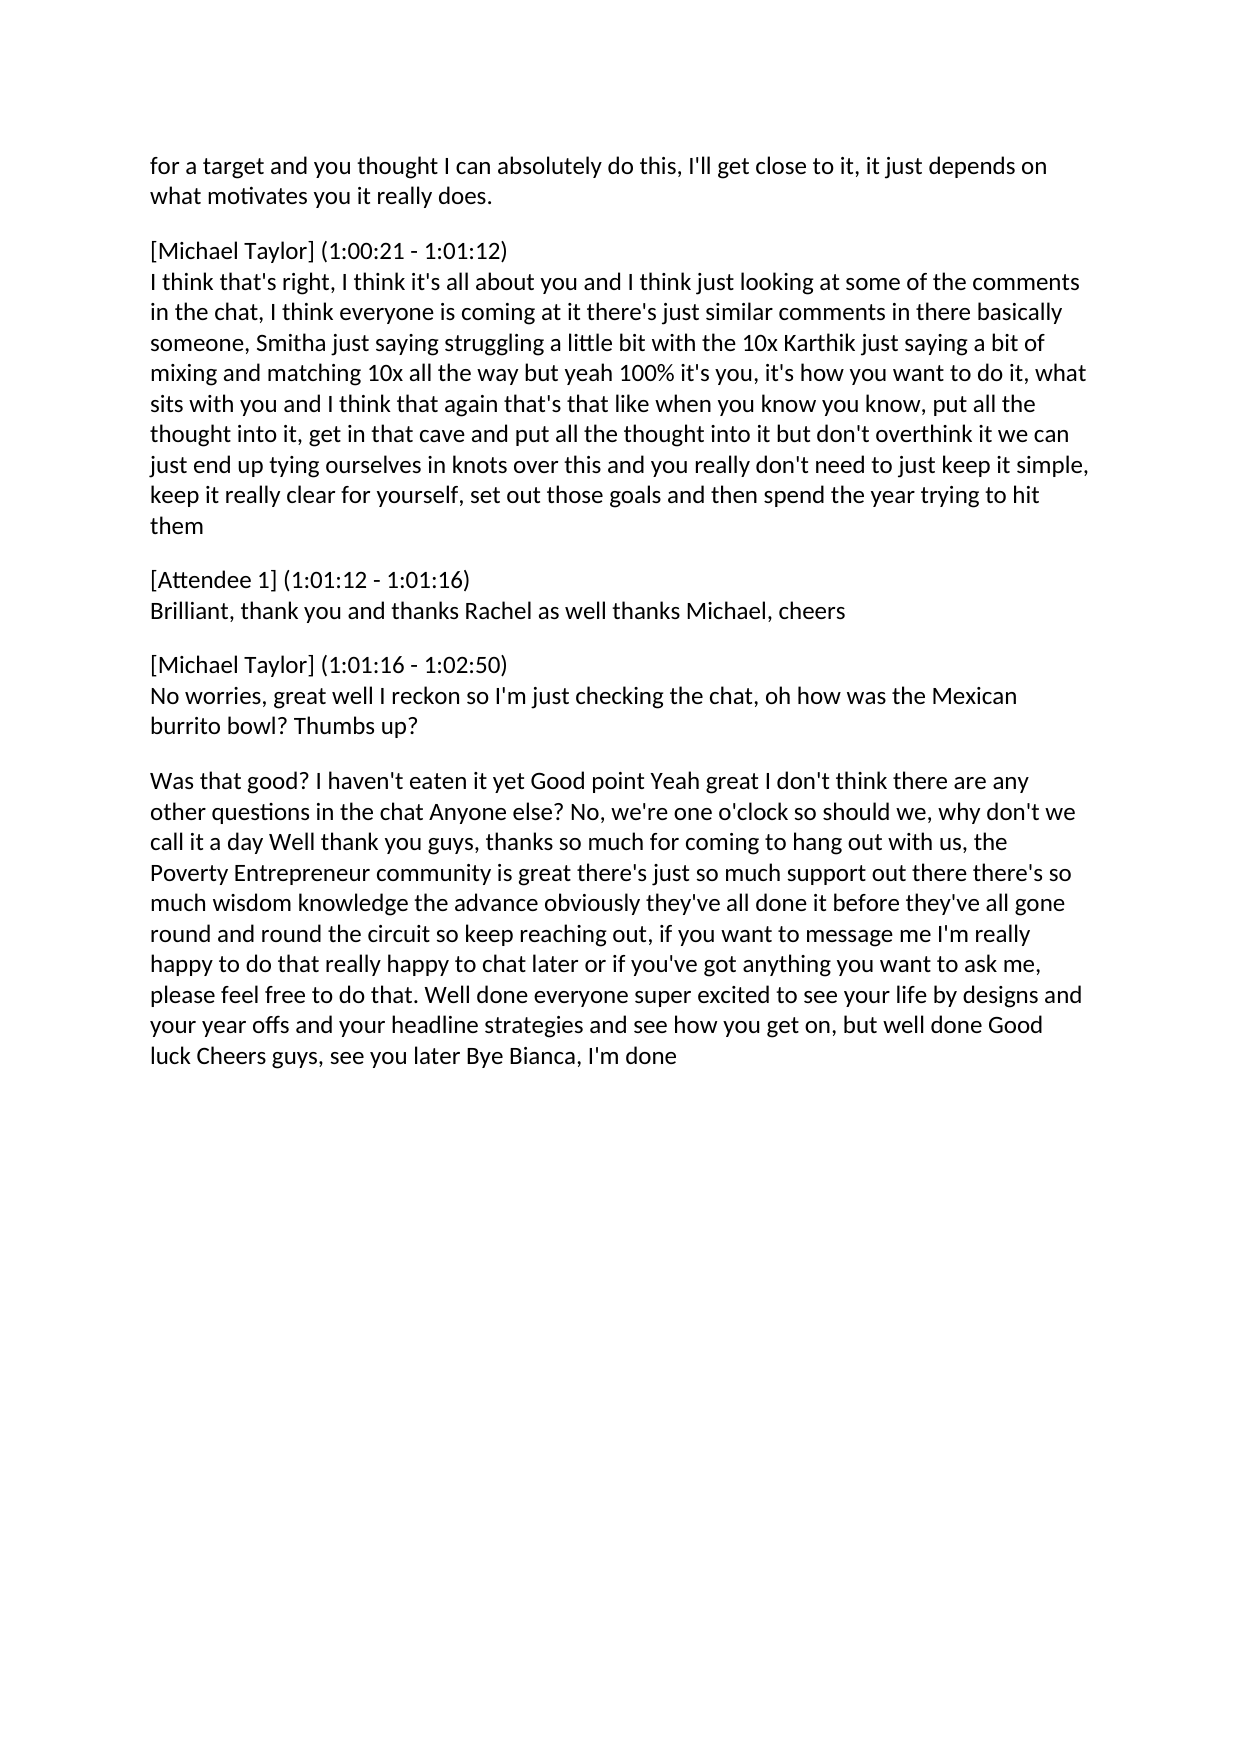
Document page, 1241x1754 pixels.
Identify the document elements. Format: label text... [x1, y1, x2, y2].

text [150, 150, 1090, 211]
text [Michael Taylor] (1:00:21 - 1:01:12) [150, 235, 1090, 266]
text I think that's right, I think it's all about you and I think just looking at some of the comments in the chat, I think everyone is coming at it there's just similar comments in there basically someone, Smitha just saying struggling a little bit with the 10x Karthik just saying a bit of mixing and matching 10x all the way but yeah 100% it's you, it's how you want to do it, what sits with you and I think that again that's that like when you know you know, put all the thought into it, get in that cave and put all the thought into it but don't overthink it we can just end up tying ourselves in knots over this and you really don't need to just keep it simple, keep it really clear for yourself, set out those goals and then spend the year trying to hit them [150, 266, 1090, 540]
text No worries, great well I reckon so I'm just checking the chat, oh how was the Mexican burrito bowl? Thumbs up? [150, 680, 1090, 741]
text Brilliant, thank you and thanks Rachel as well thanks Michael, cheers [150, 595, 1090, 625]
text [Michael Taylor] (1:01:16 - 1:02:50) [150, 649, 1090, 680]
text [Attendee 1] (1:01:12 - 1:01:16) [150, 564, 1090, 595]
text Was that good? I haven't eaten it yet Good point Yeah great I don't think there are any other questions in the chat Anyone else? No, we're one o'clock so should we, why don't we call it a day Well thank you guys, thanks so much for coming to hang out with us, the Poverty Entrepreneur community is great there's just so much support out there there's so much wisdom knowledge the advance obviously they've all done it before they've all gone round and round the circuit so keep reaching out, if you want to message me I'm really happy to do that really happy to chat later or if you've got anything you want to ask me, please feel free to do that. Well done everyone super excited to see your life by designs and your year offs and your headline strategies and see how you get on, but well done Good luck Cheers guys, see you later Bye Bianca, I'm done [150, 765, 1090, 1070]
